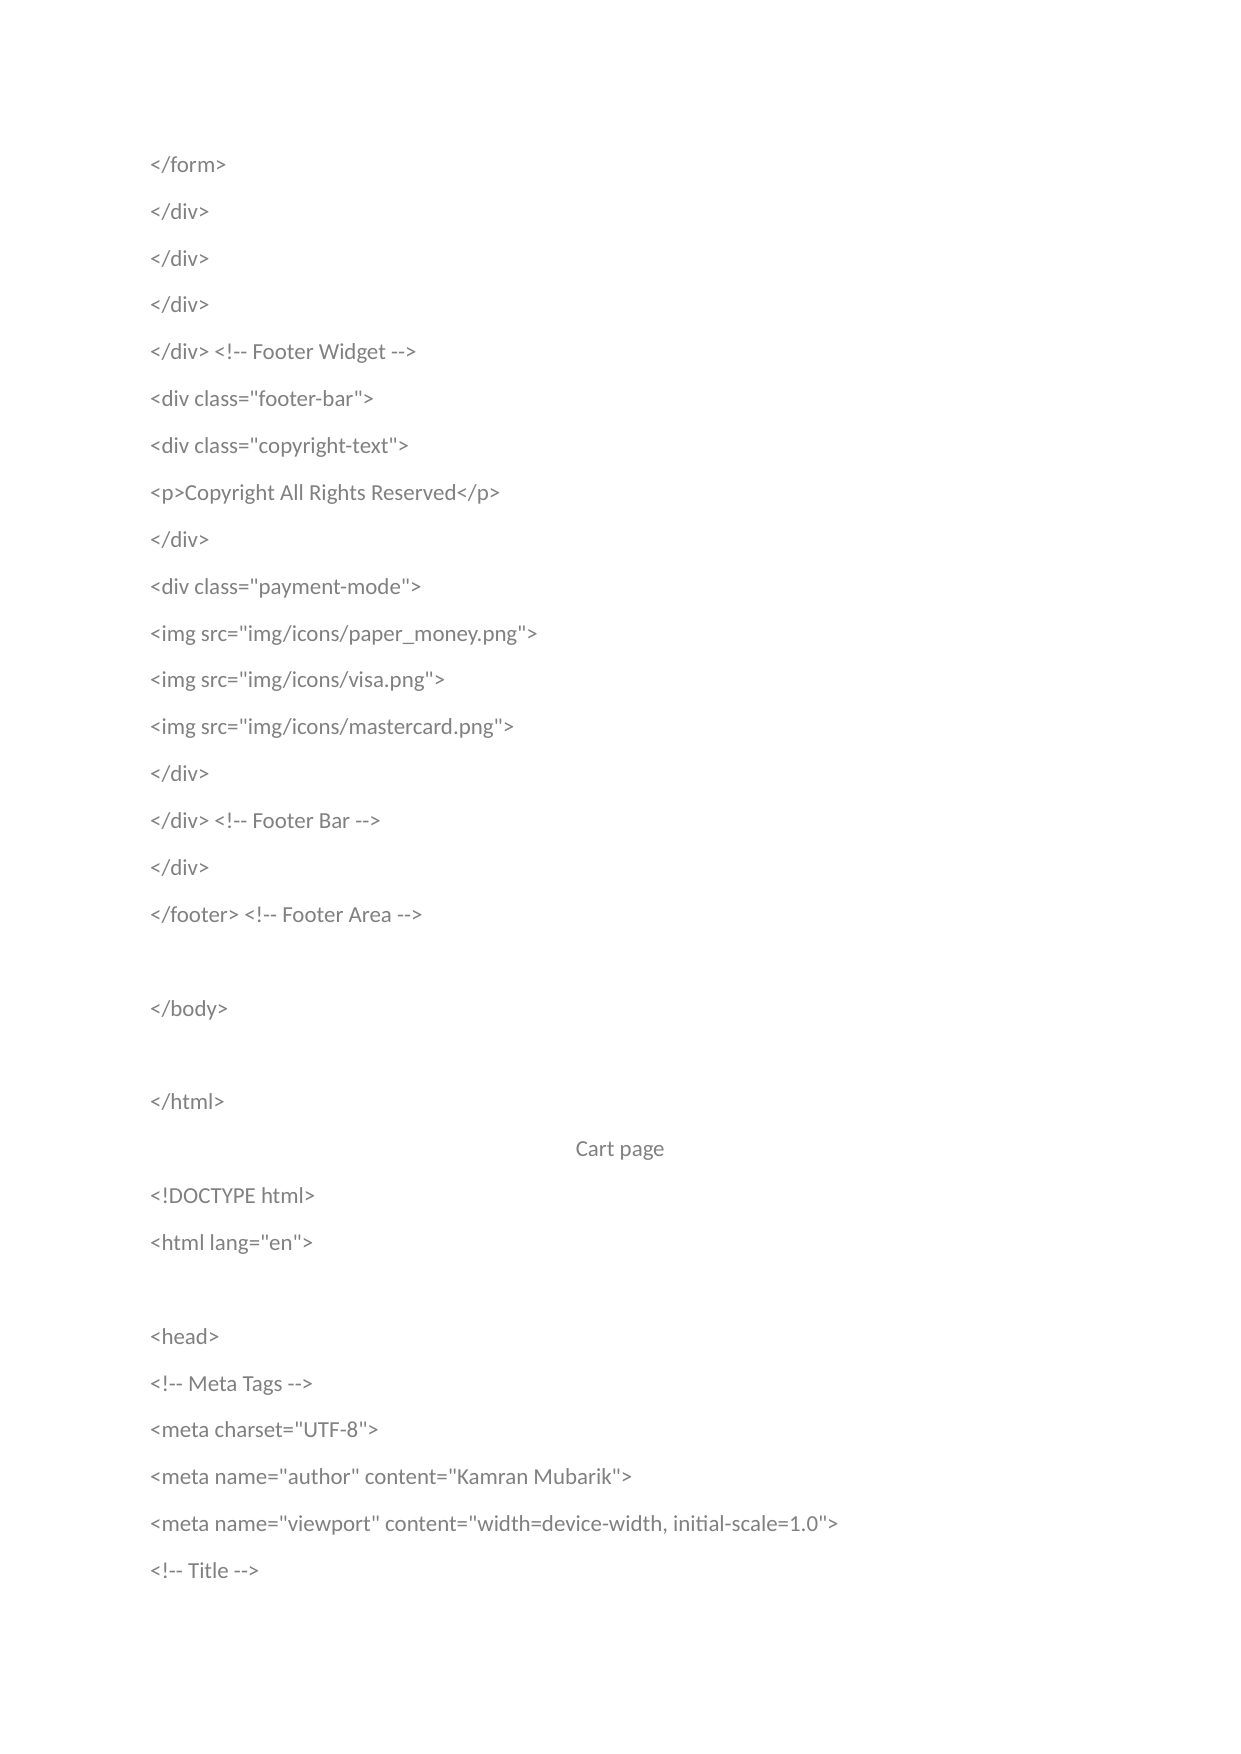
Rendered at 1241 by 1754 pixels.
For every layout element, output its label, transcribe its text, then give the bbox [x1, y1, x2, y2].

text </div> [150, 853, 1090, 881]
text </div> [150, 244, 1090, 272]
text <html lang="en"> [150, 1228, 1090, 1256]
text <head> [150, 1322, 1090, 1350]
text <img src="img/icons/paper_money.png"> [150, 619, 1090, 647]
text Cart page [150, 1134, 1090, 1162]
text <meta name="viewport" content="width=device-width, initial-scale=1.0"> [150, 1509, 1090, 1537]
text </div> <!-- Footer Bar --> [150, 806, 1090, 834]
text <div class="footer-bar"> [150, 384, 1090, 412]
text </form> [150, 150, 1090, 178]
text </div> <!-- Footer Widget --> [150, 337, 1090, 366]
text <p>Copyright All Rights Reserved</p> [150, 478, 1090, 506]
text </body> [150, 994, 1090, 1022]
text </div> [150, 759, 1090, 787]
text </footer> <!-- Footer Area --> [150, 900, 1090, 928]
text </div> [150, 525, 1090, 553]
text <div class="payment-mode"> [150, 572, 1090, 600]
text <meta name="author" content="Kamran Mubarik"> [150, 1462, 1090, 1491]
text </html> [150, 1087, 1090, 1116]
text <img src="img/icons/mastercard.png"> [150, 712, 1090, 741]
text <img src="img/icons/visa.png"> [150, 666, 1090, 694]
text <meta charset="UTF-8"> [150, 1416, 1090, 1444]
text <!-- Meta Tags --> [150, 1369, 1090, 1397]
text </div> [150, 197, 1090, 225]
text <!-- Title --> [150, 1556, 1090, 1584]
text </div> [150, 291, 1090, 319]
text <div class="copyright-text"> [150, 431, 1090, 459]
text <!DOCTYPE html> [150, 1181, 1090, 1209]
